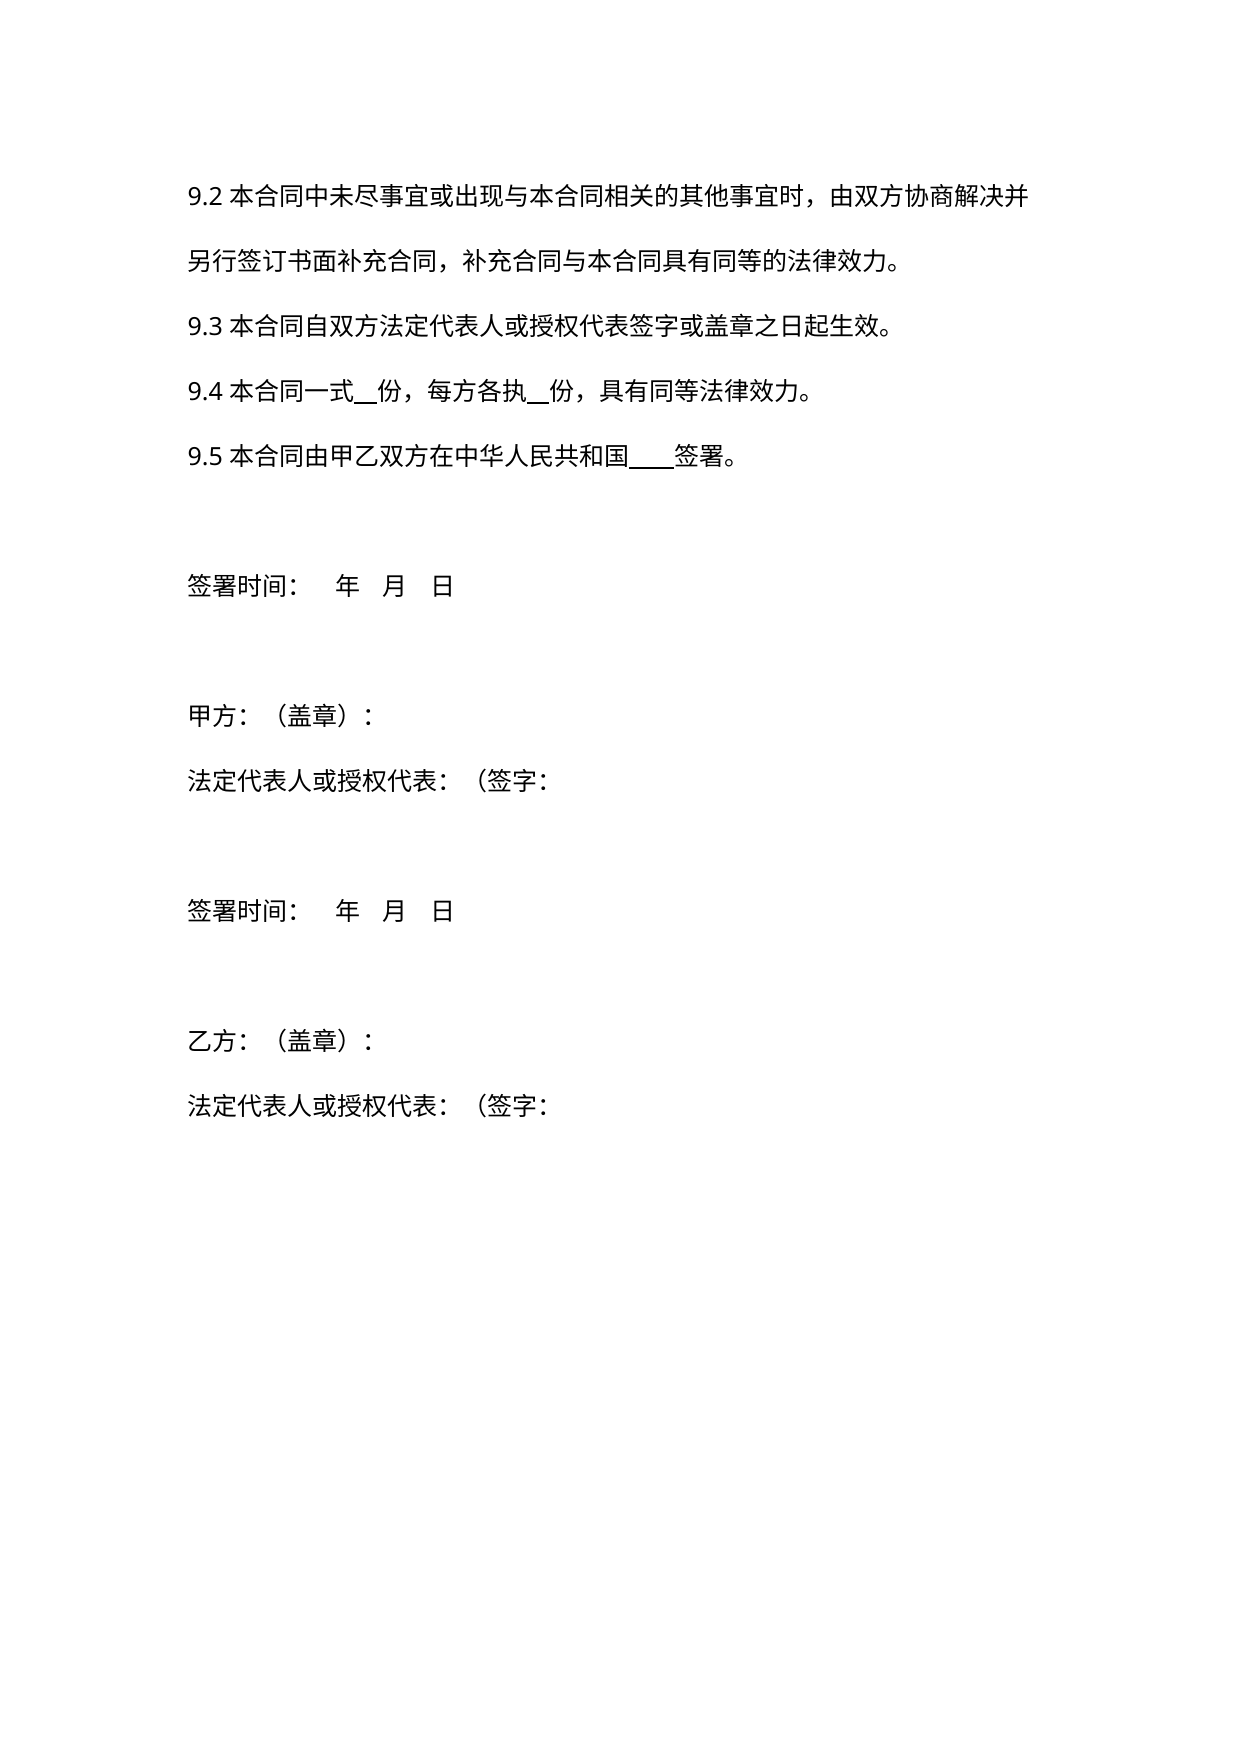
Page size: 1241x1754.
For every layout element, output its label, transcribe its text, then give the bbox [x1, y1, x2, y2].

text 9.4 本合同一式 份，每方各执 份，具有同等法律效力。 [187, 357, 1053, 422]
text 签署时间： 年 月 日 [187, 552, 1053, 617]
text 签署时间： 年 月 日 [187, 877, 1053, 942]
text 法定代表人或授权代表：（签字： [187, 1072, 1053, 1137]
text 9.3 本合同自双方法定代表人或授权代表签字或盖章之日起生效。 [187, 292, 1053, 357]
text 9.2 本合同中未尽事宜或出现与本合同相关的其他事宜时，由双方协商解决并另行签订书面补充合同，补充合同与本合同具有同等的法律效力。 [187, 162, 1053, 292]
text 甲方：（盖章）： [187, 682, 1053, 747]
text 9.5 本合同由甲乙双方在中华人民共和国 签署。 [187, 422, 1053, 487]
text 法定代表人或授权代表：（签字： [187, 747, 1053, 812]
text 乙方：（盖章）： [187, 1007, 1053, 1072]
